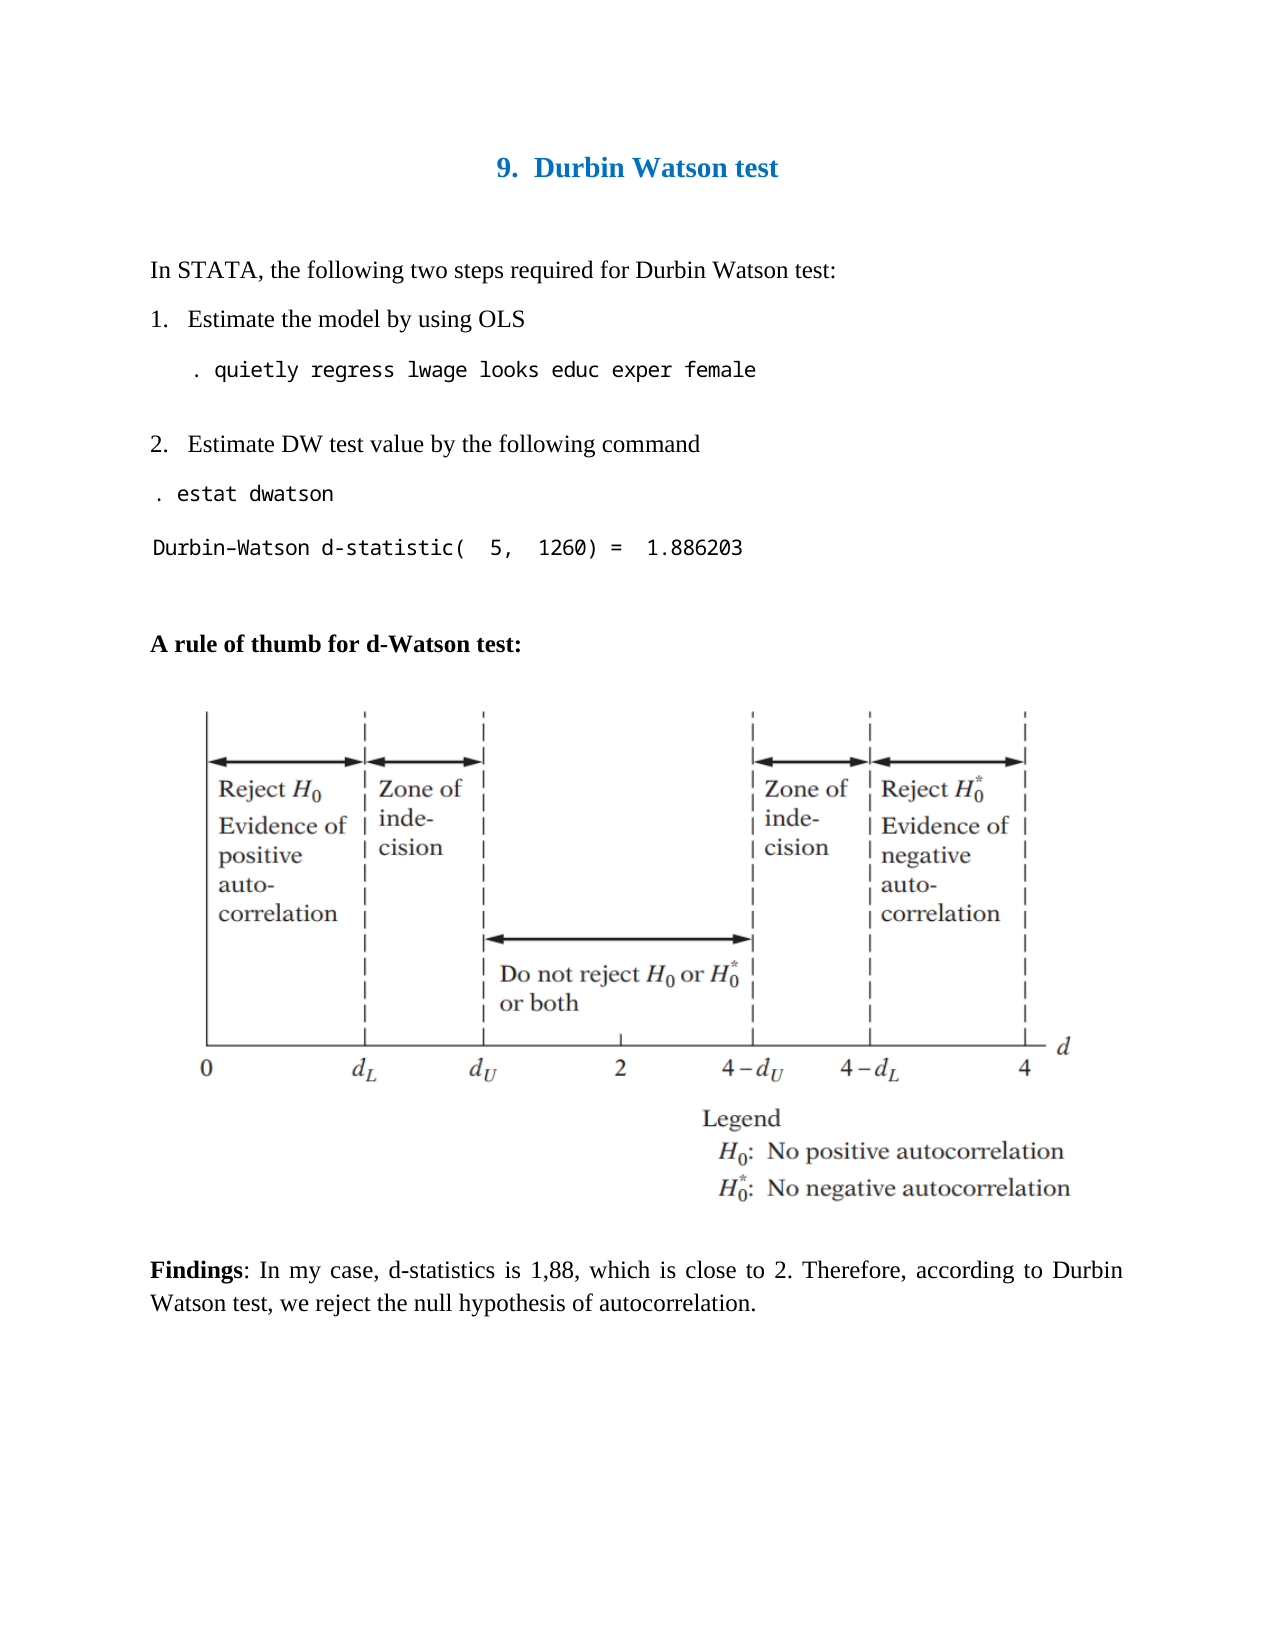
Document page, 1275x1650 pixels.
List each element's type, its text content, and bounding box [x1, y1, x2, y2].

list Estimate the model by using OLS [150, 304, 1125, 333]
list Durbin Watson test [150, 150, 1125, 183]
picture [150, 679, 1125, 1235]
text Findings: In my case, d-statistics is 1,88, which is close to 2. Therefore, according to Durbin Watson test, we reject the null hypothesis of autocorrelation. [150, 1255, 1125, 1317]
text A rule of thumb for d-Watson test: [150, 629, 1125, 658]
text In STATA, the following two steps required for Durbin Watson test: [150, 255, 1125, 284]
list Estimate DW test value by the following command [150, 429, 1125, 457]
